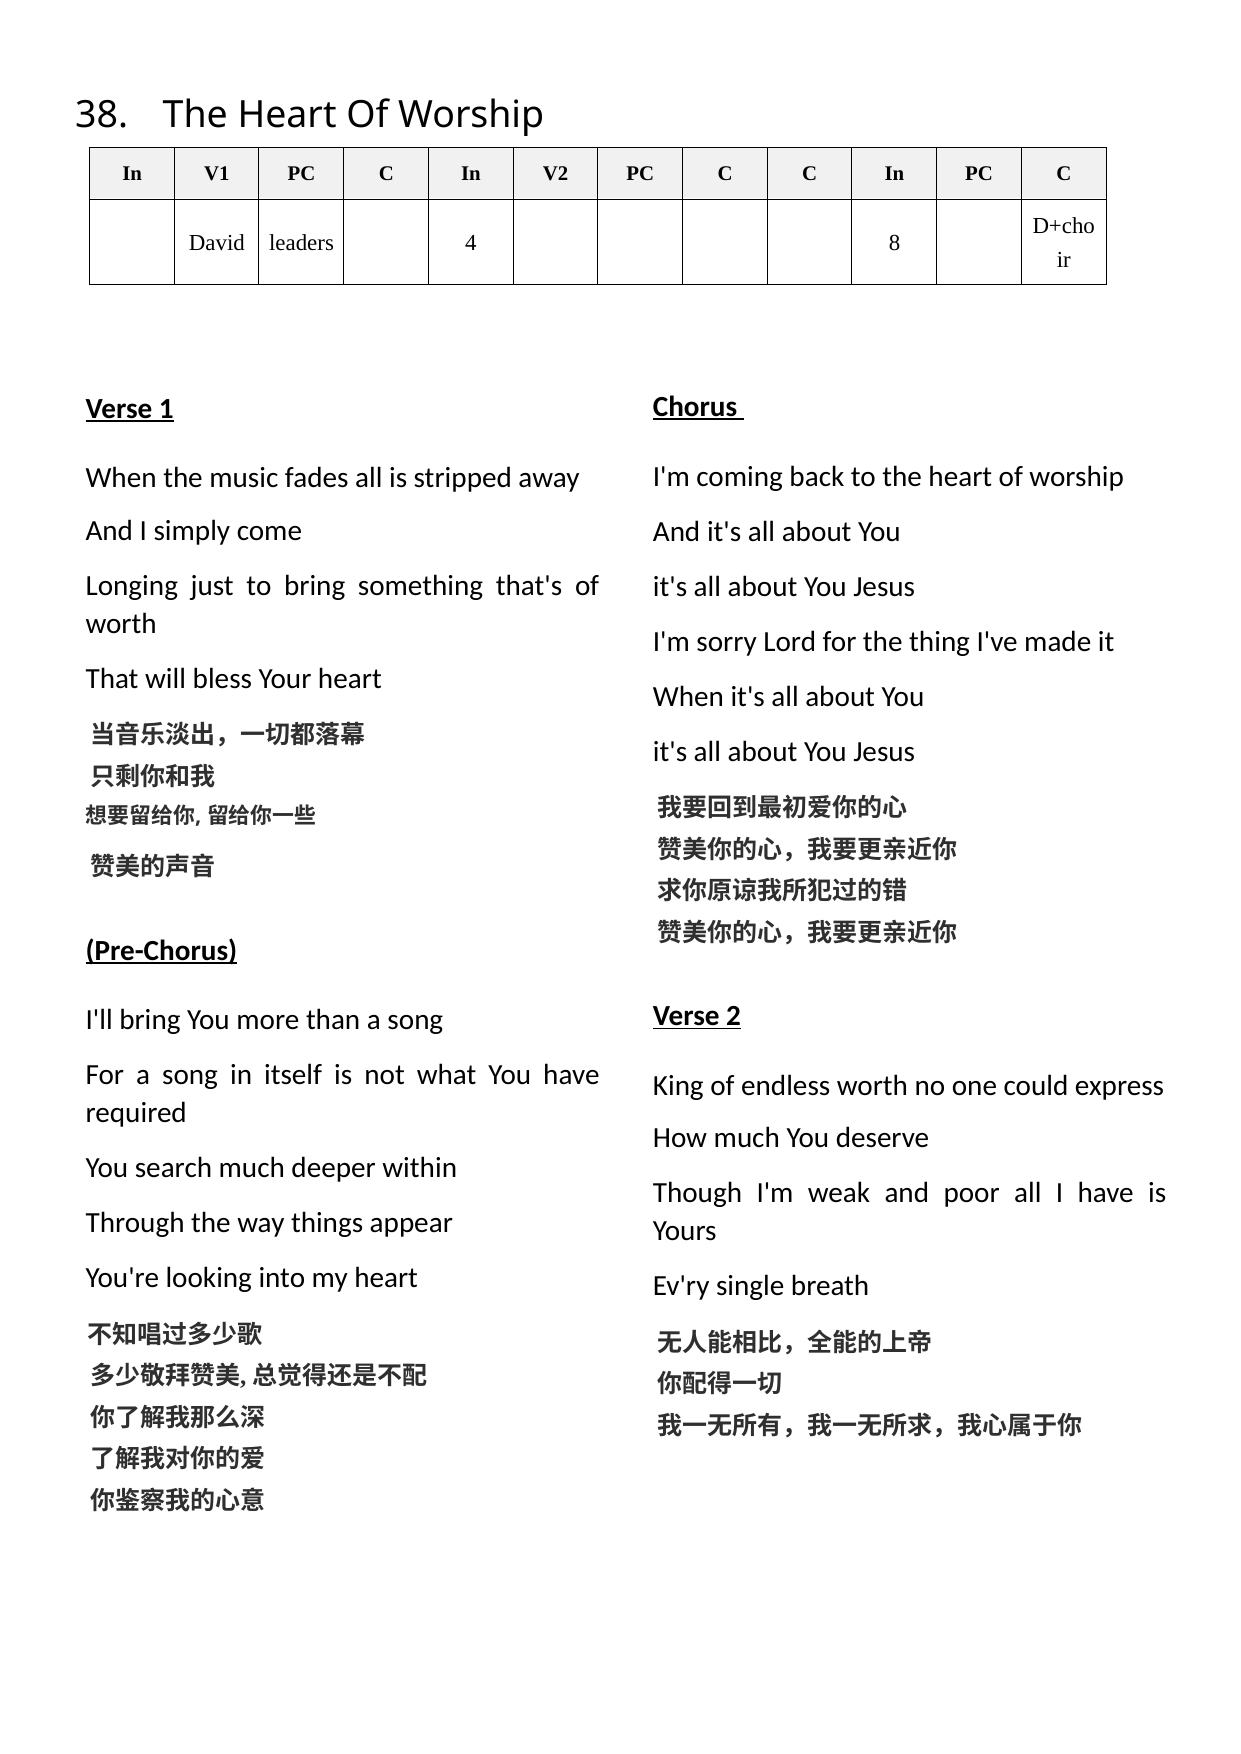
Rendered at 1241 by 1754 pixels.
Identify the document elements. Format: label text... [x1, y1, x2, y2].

text 你配得一切 [642, 1364, 1165, 1400]
text 了解我对你的爱 [75, 1439, 598, 1475]
text it's all about You Jesus [653, 568, 1167, 606]
table_cell [768, 200, 851, 284]
text Chorus [653, 388, 1167, 424]
table_cell D+choir [1022, 200, 1106, 284]
text 赞美你的心，我要更亲近你 [642, 829, 1165, 865]
text And it's all about You [653, 513, 1167, 551]
table_header In [429, 148, 513, 198]
text 你鉴察我的心意 [75, 1480, 598, 1516]
text 想要留给你, 留给你一些 [85, 798, 600, 830]
text 求你原谅我所犯过的错 [642, 871, 1165, 907]
text 当音乐淡出，一切都落幕 [75, 715, 598, 751]
text I'm coming back to the heart of worship [653, 458, 1167, 496]
table_header PC [598, 148, 682, 198]
text For a song in itself is not what You have required [85, 1056, 600, 1132]
text 不知唱过多少歌 [75, 1314, 598, 1351]
text When it's all about You [653, 678, 1167, 716]
table_cell [344, 200, 428, 284]
table_header In [90, 148, 174, 198]
table_header C [768, 148, 851, 198]
table_cell [937, 200, 1021, 284]
text Verse 1 [85, 390, 600, 425]
text Ev'ry single breath [653, 1267, 1167, 1305]
text How much You deserve [653, 1119, 1167, 1157]
table_header C [1022, 148, 1106, 198]
table_cell 8 [852, 200, 936, 284]
text 无人能相比，全能的上帝 [642, 1322, 1165, 1359]
text That will bless Your heart [85, 660, 600, 698]
text When the music fades all is stripped away [85, 459, 600, 495]
text 我要回到最初爱你的心 [642, 788, 1165, 824]
text 我一无所有，我一无所求，我心属于你 [642, 1405, 1165, 1442]
table_header V2 [514, 148, 597, 198]
text (Pre-Chorus) [85, 932, 600, 967]
table_header In [852, 148, 936, 198]
table_cell 4 [429, 200, 513, 284]
text 赞美的声音 [75, 847, 598, 883]
text it's all about You Jesus [653, 733, 1167, 771]
text 多少敬拜赞美, 总觉得还是不配 [75, 1356, 598, 1392]
table_header V1 [175, 148, 258, 198]
text 你了解我那么深 [75, 1397, 598, 1433]
table_cell leaders [259, 200, 343, 284]
table_cell [598, 200, 682, 284]
text Longing just to bring something that's of worth [85, 567, 600, 643]
list The Heart Of Worship [75, 79, 1165, 147]
table_header C [344, 148, 428, 198]
text Though I'm weak and poor all I have is Yours [653, 1174, 1167, 1250]
table_cell [90, 200, 174, 284]
text You're looking into my heart [85, 1259, 600, 1297]
table_header PC [937, 148, 1021, 198]
text You search much deeper within [85, 1149, 600, 1187]
text Verse 2 [653, 997, 1167, 1033]
text I'll bring You more than a song [85, 1001, 600, 1039]
table_cell [514, 200, 597, 284]
text Through the way things appear [85, 1204, 600, 1242]
text And I simply come [85, 512, 600, 550]
table_cell David [175, 200, 258, 284]
table_header C [683, 148, 767, 198]
text I'm sorry Lord for the thing I've made it [653, 623, 1167, 661]
table_cell [683, 200, 767, 284]
text 只剩你和我 [75, 756, 598, 793]
text 赞美你的心，我要更亲近你 [642, 912, 1165, 948]
table_header PC [259, 148, 343, 198]
text King of endless worth no one could express [653, 1067, 1167, 1102]
